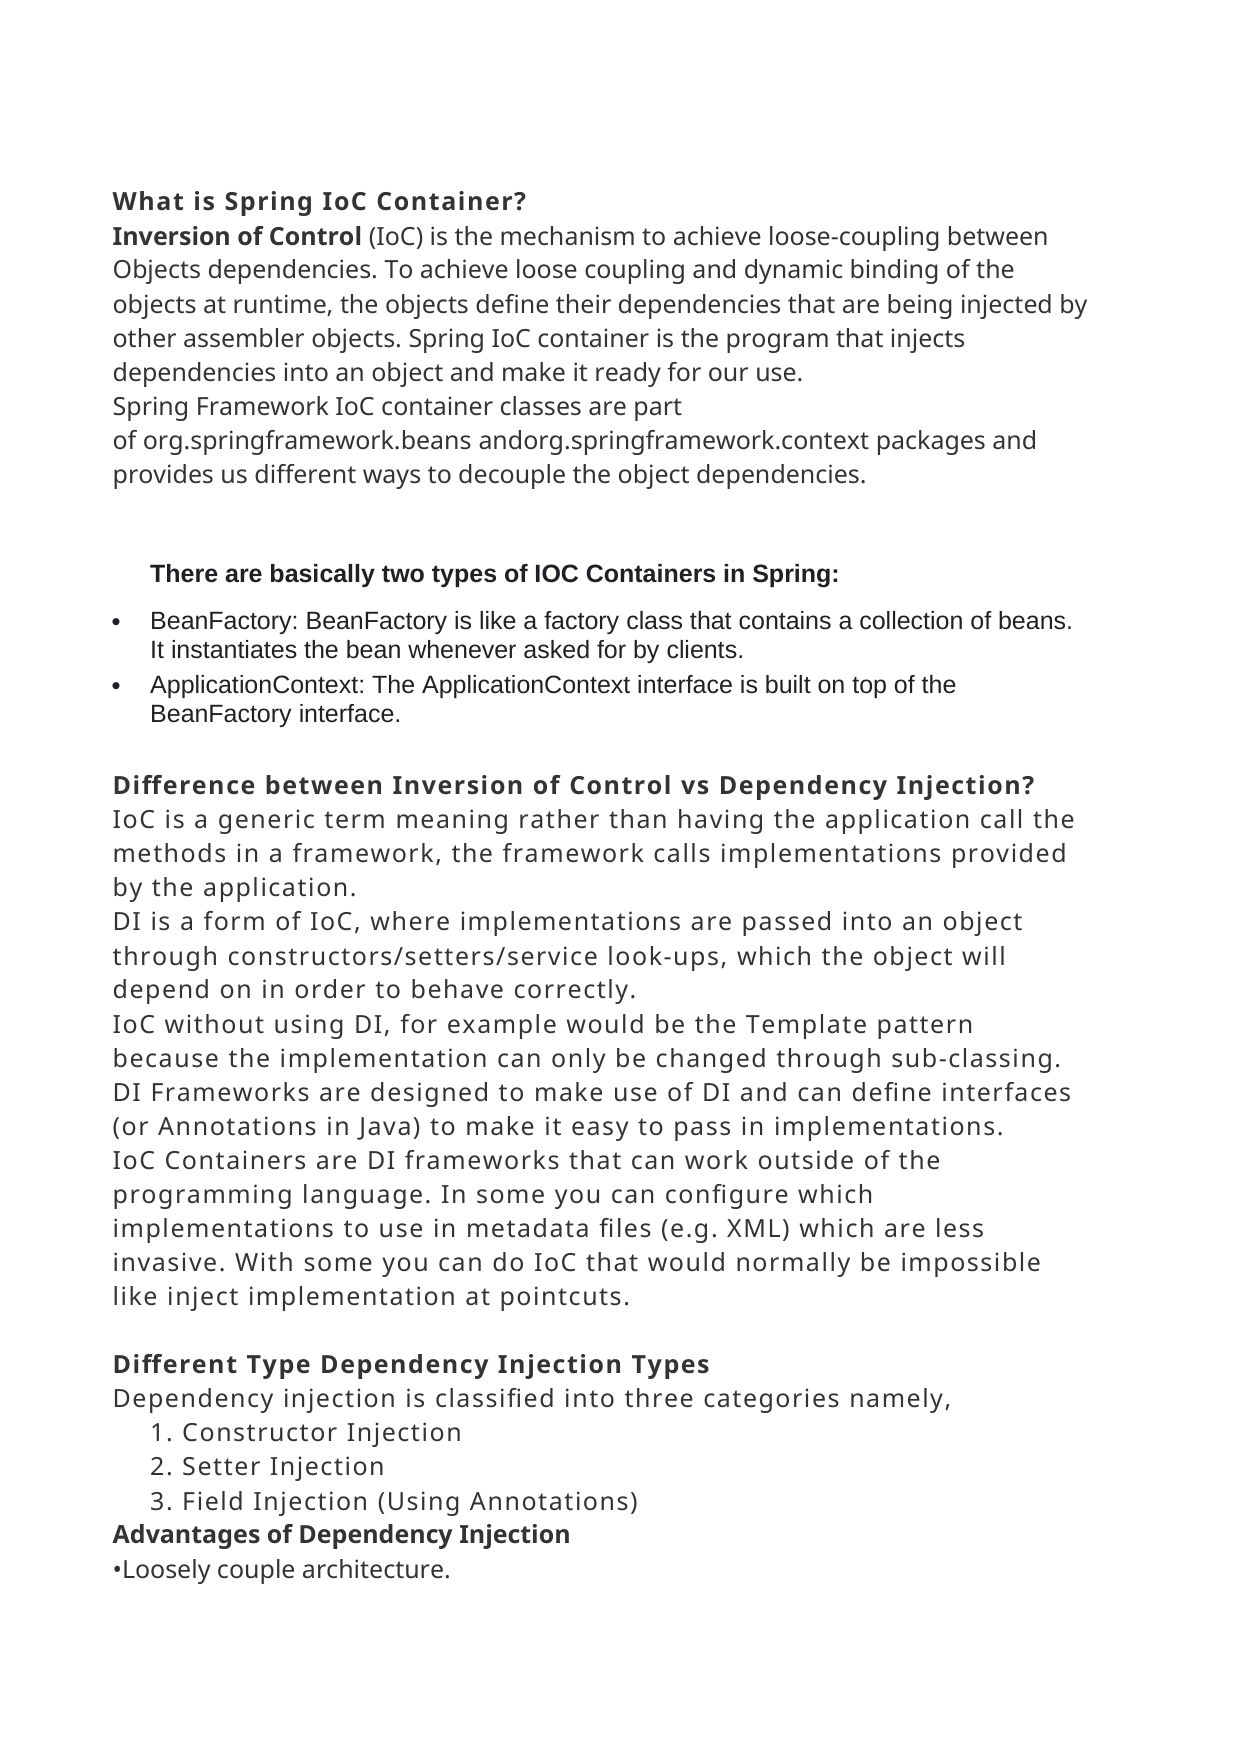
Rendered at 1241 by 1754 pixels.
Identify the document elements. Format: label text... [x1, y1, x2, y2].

text IoC without using DI, for example would be the Template pattern because the implementation can only be changed through sub-classing. [112, 1006, 1090, 1074]
text There are basically two types of IOC Containers in Spring: [150, 559, 1090, 587]
text Different Type Dependency Injection Types [112, 1347, 1090, 1381]
text Advantages of Dependency Injection [112, 1517, 1090, 1551]
text 1. Constructor Injection [150, 1415, 1090, 1449]
text 3. Field Injection (Using Annotations) [150, 1483, 1090, 1517]
text What is Spring IoC Container? [112, 184, 1090, 218]
text DI Frameworks are designed to make use of DI and can define interfaces (or Annotations in Java) to make it easy to pass in implementations. [112, 1074, 1090, 1142]
list ApplicationContext: The ApplicationContext interface is built on top of the BeanFactory interface. [112, 670, 1090, 727]
text Difference between Inversion of Control vs Dependency Injection? [112, 768, 1090, 802]
text DI is a form of IoC, where implementations are passed into an object through constructors/setters/service look-ups, which the object will depend on in order to behave correctly. [112, 904, 1090, 1006]
text Inversion of Control (IoC) is the mechanism to achieve loose-coupling between Objects dependencies. To achieve loose coupling and dynamic binding of the objects at runtime, the objects define their dependencies that are being injected by other assembler objects. Spring IoC container is the program that injects dependencies into an object and make it ready for our use. [112, 218, 1090, 388]
text •Loosely couple architecture. [112, 1551, 1090, 1585]
text Dependency injection is classified into three categories namely, [112, 1381, 1090, 1415]
list BeanFactory: BeanFactory is like a factory class that contains a collection of beans. It instantiates the bean whenever asked for by clients. [112, 606, 1090, 664]
text Spring Framework IoC container classes are part of org.springframework.beans andorg.springframework.context packages and provides us different ways to decouple the object dependencies. [112, 388, 1090, 491]
text IoC is a generic term meaning rather than having the application call the methods in a framework, the framework calls implementations provided by the application. [112, 802, 1090, 904]
text IoC Containers are DI frameworks that can work outside of the programming language. In some you can configure which implementations to use in metadata files (e.g. XML) which are less invasive. With some you can do IoC that would normally be impossible like inject implementation at pointcuts. [112, 1142, 1090, 1313]
text 2. Setter Injection [150, 1449, 1090, 1483]
